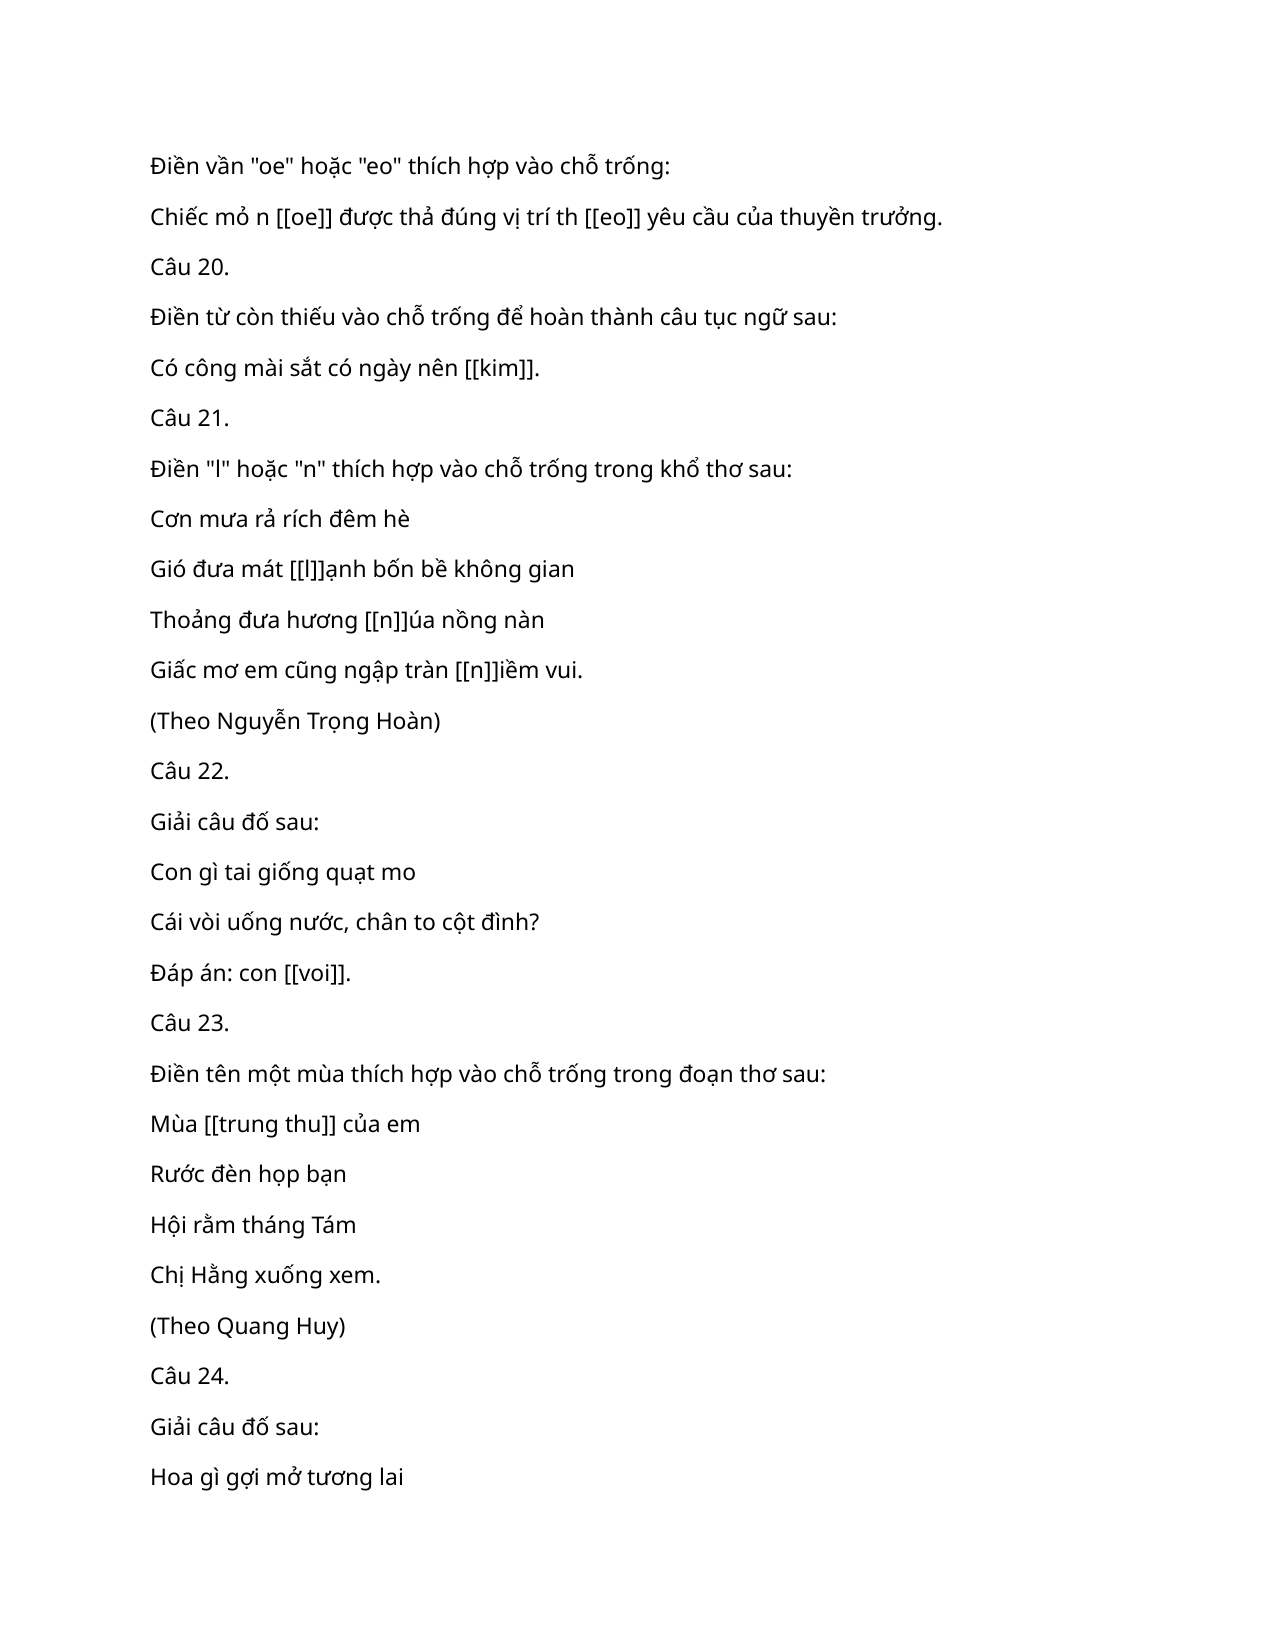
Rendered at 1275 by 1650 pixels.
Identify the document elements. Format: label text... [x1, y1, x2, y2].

text Hoa gì gợi mở tương lai [150, 1461, 1125, 1492]
text (Theo Quang Huy) [150, 1309, 1125, 1341]
text Giải câu đố sau: [150, 805, 1125, 837]
text Có công mài sắt có ngày nên [[kim]]. [150, 352, 1125, 383]
text Rước đèn họp bạn [150, 1158, 1125, 1189]
text Con gì tai giống quạt mo [150, 856, 1125, 887]
text Câu 22. [150, 755, 1125, 786]
text Gió đưa mát [[l]]ạnh bốn bề không gian [150, 553, 1125, 584]
text Giải câu đố sau: [150, 1410, 1125, 1442]
text Điền từ còn thiếu vào chỗ trống để hoàn thành câu tục ngữ sau: [150, 301, 1125, 332]
text Điền vần "oe" hoặc "eo" thích hợp vào chỗ trống: [150, 150, 1125, 181]
text Cơn mưa rả rích đêm hè [150, 503, 1125, 534]
text Hội rằm tháng Tám [150, 1209, 1125, 1240]
text Cái vòi uống nước, chân to cột đình? [150, 906, 1125, 937]
text Câu 20. [150, 251, 1125, 282]
text Mùa [[trung thu]] của em [150, 1108, 1125, 1139]
text Đáp án: con [[voi]]. [150, 957, 1125, 988]
text Chiếc mỏ n [[oe]] được thả đúng vị trí th [[eo]] yêu cầu của thuyền trưởng. [150, 200, 1125, 232]
text Thoảng đưa hương [[n]]úa nồng nàn [150, 604, 1125, 635]
text (Theo Nguyễn Trọng Hoàn) [150, 704, 1125, 736]
text Câu 21. [150, 402, 1125, 433]
text Câu 23. [150, 1007, 1125, 1038]
text Chị Hằng xuống xem. [150, 1259, 1125, 1290]
text Câu 24. [150, 1360, 1125, 1391]
text Điền tên một mùa thích hợp vào chỗ trống trong đoạn thơ sau: [150, 1057, 1125, 1089]
text Giấc mơ em cũng ngập tràn [[n]]iềm vui. [150, 654, 1125, 685]
text Điền "l" hoặc "n" thích hợp vào chỗ trống trong khổ thơ sau: [150, 452, 1125, 484]
